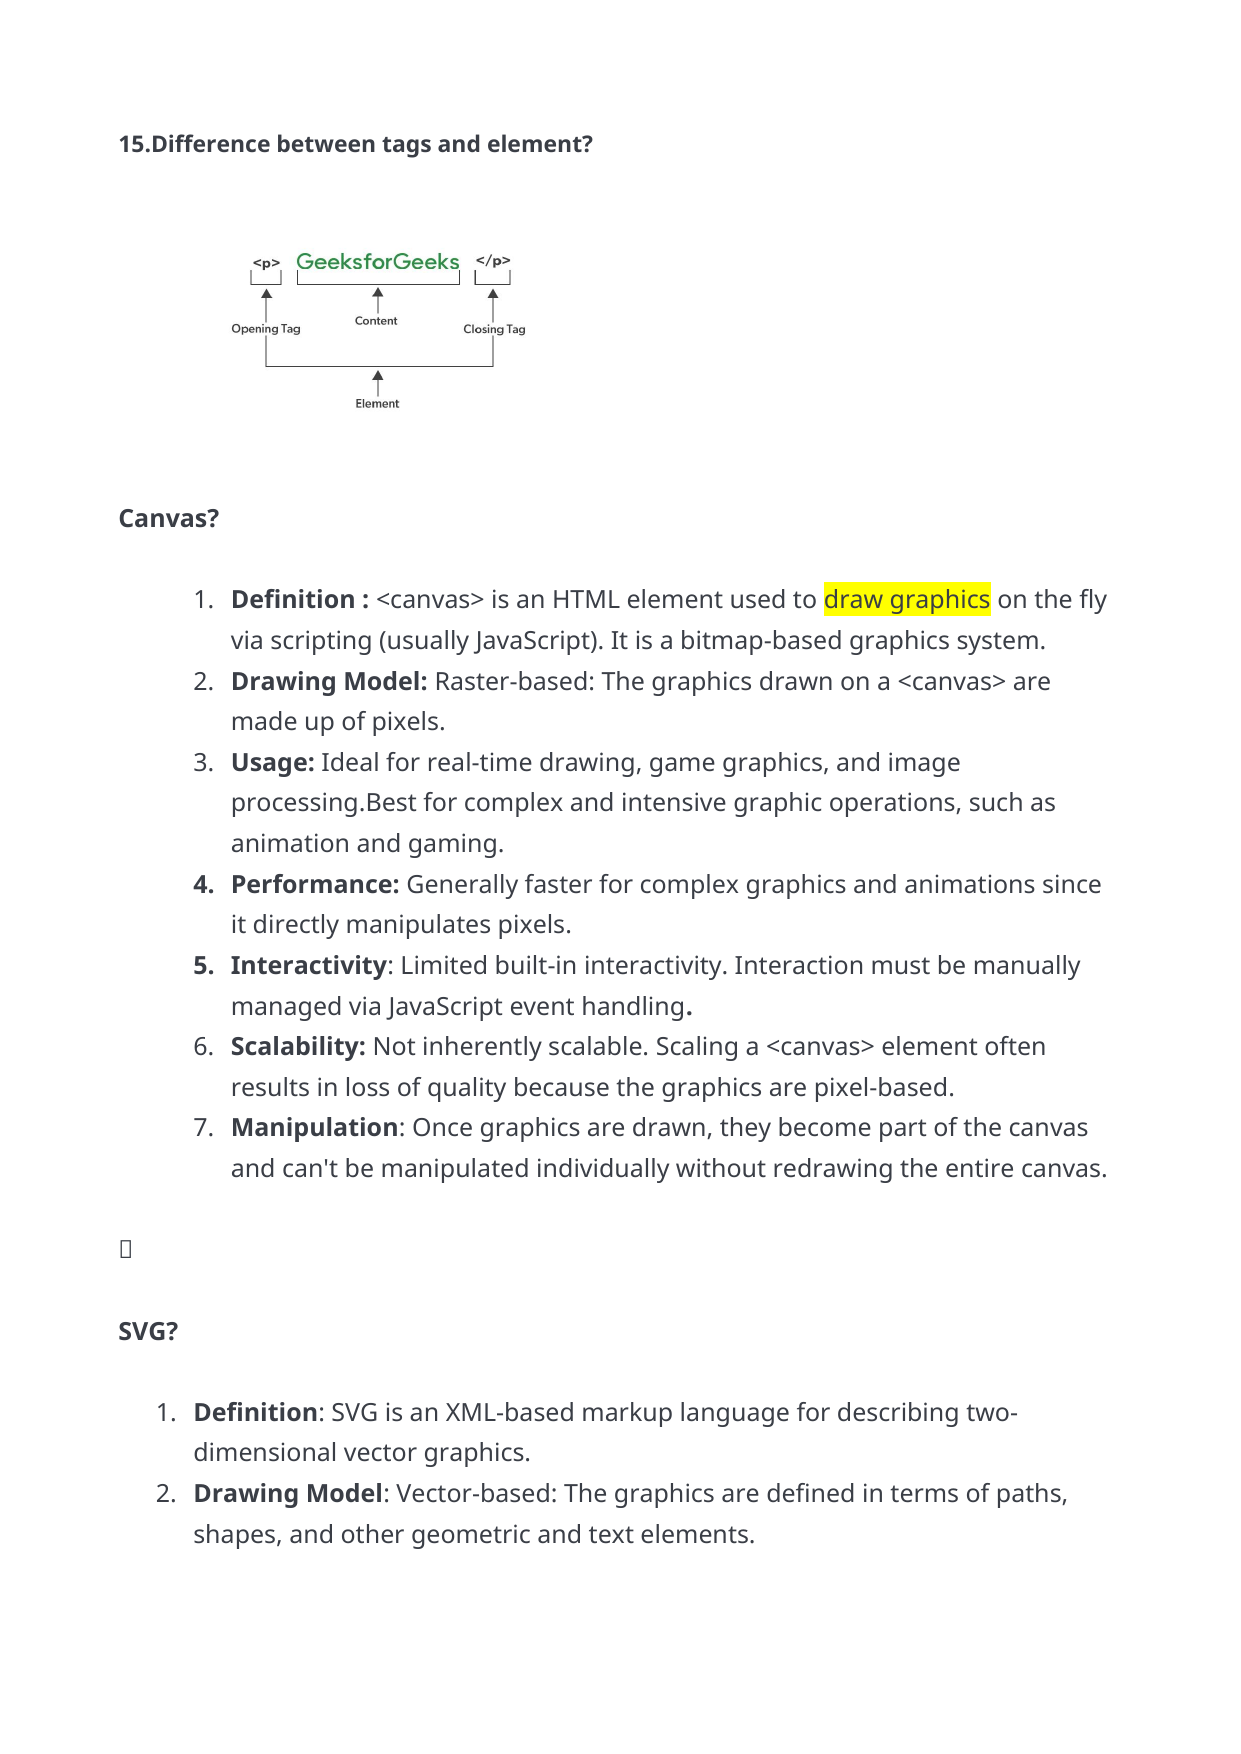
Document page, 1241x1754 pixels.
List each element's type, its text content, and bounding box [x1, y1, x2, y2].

list Performance: Generally faster for complex graphics and animations since it directly manipulates pixels. [193, 860, 1122, 941]
text Canvas? [118, 494, 1122, 535]
list Interactivity: Limited built-in interactivity. Interaction must be manually managed via JavaScript event handling. [193, 941, 1122, 1022]
text SVG? [118, 1307, 1122, 1347]
list Drawing Model: Vector-based: The graphics are defined in terms of paths, shapes, and other geometric and text elements. [156, 1469, 1122, 1550]
text 15.Difference between tags and element? [118, 118, 1122, 159]
list Drawing Model: Raster-based: The graphics drawn on a <canvas> are made up of pixels. [193, 657, 1122, 738]
list Scalability: Not inherently scalable. Scaling a <canvas> element often results in loss of quality because the graphics are pixel-based. [193, 1022, 1122, 1103]
text  [118, 1225, 1122, 1266]
picture [118, 199, 628, 454]
list Definition: SVG is an XML-based markup language for describing two-dimensional vector graphics. [156, 1388, 1122, 1469]
list Usage: Ideal for real-time drawing, game graphics, and image processing.Best for complex and intensive graphic operations, such as animation and gaming. [193, 738, 1122, 860]
list Manipulation: Once graphics are drawn, they become part of the canvas and can't be manipulated individually without redrawing the entire canvas. [193, 1103, 1122, 1185]
list Definition : <canvas> is an HTML element used to draw graphics on the fly via scripting (usually JavaScript). It is a bitmap-based graphics system. [193, 575, 1122, 657]
